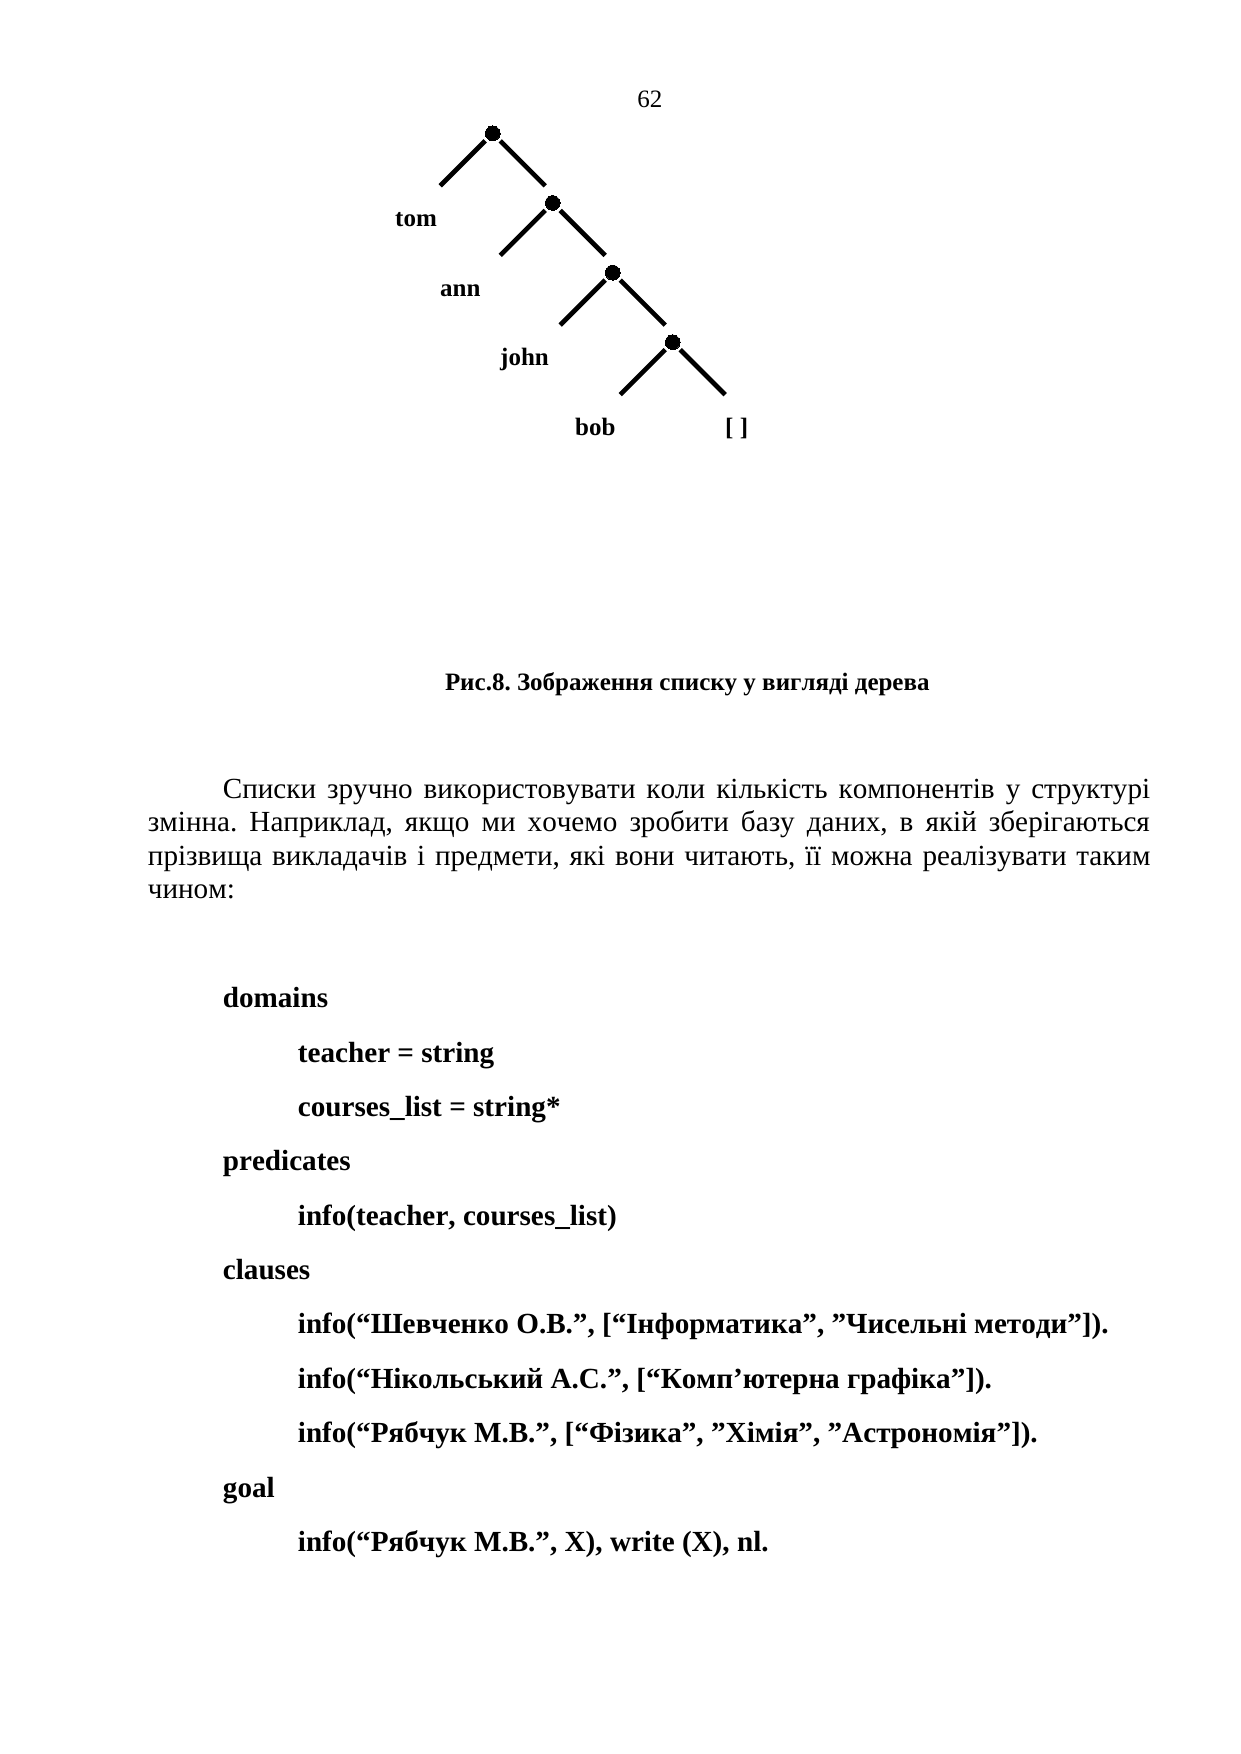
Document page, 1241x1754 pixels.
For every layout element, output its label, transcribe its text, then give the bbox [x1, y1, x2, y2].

text info(“Нікольський А.С.”, [“Комп’ютерна графіка”]). [148, 1361, 1152, 1394]
text info(“Шевченко О.В.”, [“Інформатика”, ”Чисельні методи”]). [148, 1307, 1152, 1340]
text Рис.8. Зображення списку у вигляді дерева [148, 667, 1152, 696]
text courses_list = string* [148, 1089, 1152, 1123]
text goal [148, 1470, 1152, 1503]
text Списки зручно використовувати коли кількість компонентів у структурі змінна. Наприклад, якщо ми хочемо зробити базу даних, в якій зберігаються прізвища викладачів і предмети, які вони читають, її можна реалізувати таким чином: [148, 771, 1152, 905]
text info(“Рябчук М.В.”, X), write (X), nl. [148, 1524, 1152, 1558]
text clauses [148, 1252, 1152, 1286]
text domains [148, 980, 1152, 1014]
text info(“Рябчук М.В.”, [“Фізика”, ”Хімія”, ”Астрономія”]). [148, 1415, 1152, 1449]
text teacher = string [148, 1035, 1152, 1068]
text info(teacher, courses_list) [148, 1198, 1152, 1231]
text predicates [148, 1143, 1152, 1177]
